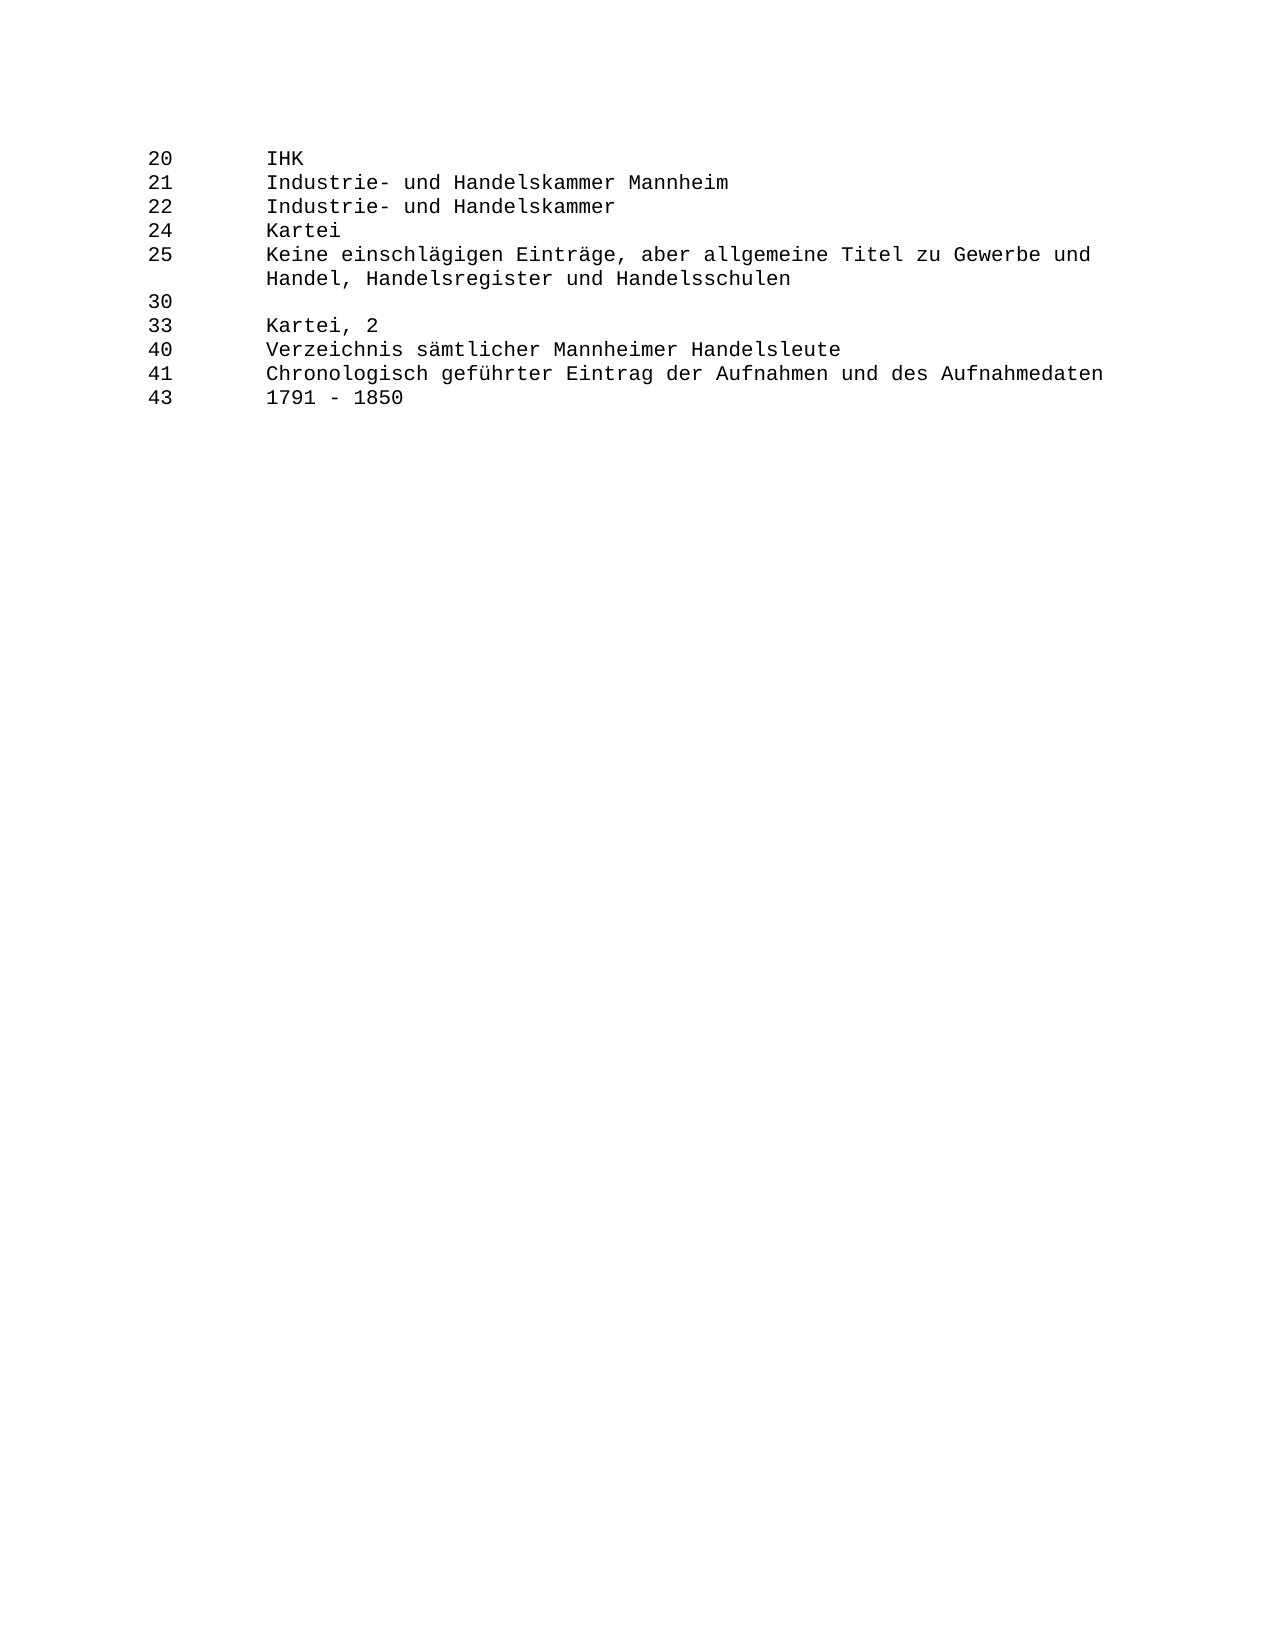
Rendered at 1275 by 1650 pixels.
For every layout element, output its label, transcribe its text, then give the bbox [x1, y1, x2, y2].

text 33 Kartei, 2 [148, 315, 1127, 339]
text 40 Verzeichnis sämtlicher o[Mannheim]oer Handelsleute [148, 339, 1127, 363]
text 30 <-> [148, 291, 1127, 315]
text 25 Keine einschlägigen Einträge, aber allgemeine Titel zu Gewerbe und Handel, Handelsregister und Handelsschulen [148, 243, 1127, 291]
text 41 Chronologisch geführter Eintrag der Aufnahmen und des Aufnahmedaten [148, 363, 1127, 387]
text 24 Kartei [148, 219, 1127, 243]
text 21 Industrie- und Handelskammer Mannheim [148, 172, 1127, 196]
text 22 Industrie- und Handelskammer [148, 196, 1127, 219]
text 43 1791 - 1850 [148, 387, 1127, 411]
text 20 IHK [148, 148, 1127, 172]
